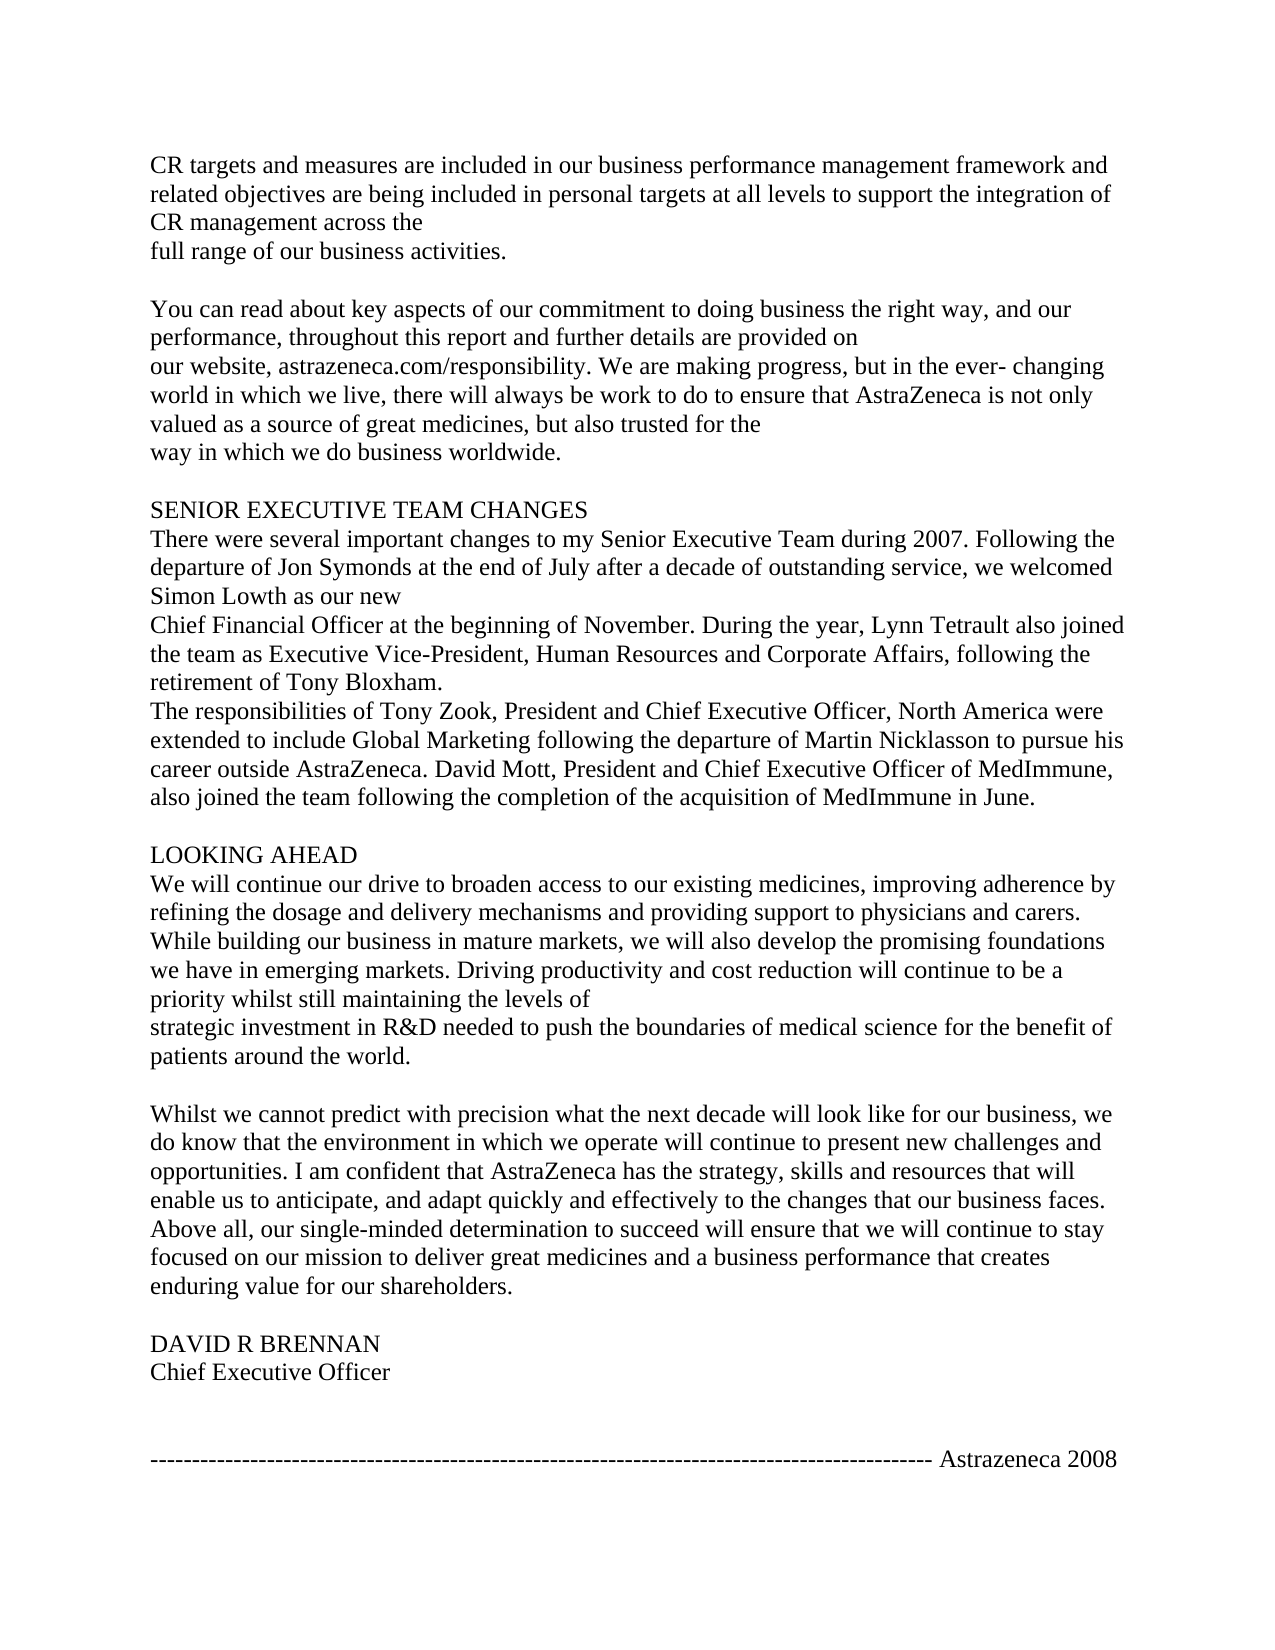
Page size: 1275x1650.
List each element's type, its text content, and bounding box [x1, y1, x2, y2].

text way in which we do business worldwide. [150, 437, 1125, 466]
text Whilst we cannot predict with precision what the next decade will look like for our business, we do know that the environment in which we operate will continue to present new challenges and opportunities. I am confident that AstraZeneca has the strategy, skills and resources that will enable us to anticipate, and adapt quickly and effectively to the changes that our business faces. Above all, our single-minded determination to succeed will ensure that we will continue to stay focused on our mission to deliver great medicines and a business performance that creates enduring value for our shareholders. [150, 1099, 1125, 1300]
text CR targets and measures are included in our business performance management framework and related objectives are being included in personal targets at all levels to support the integration of CR management across the [150, 150, 1125, 236]
text We will continue our drive to broaden access to our existing medicines, improving adherence by refining the dosage and delivery mechanisms and providing support to physicians and carers. While building our business in mature markets, we will also develop the promising foundations we have in emerging markets. Driving productivity and cost reduction will continue to be a priority whilst still maintaining the levels of [150, 869, 1125, 1012]
text SENIOR EXECUTIVE TEAM CHANGES [150, 495, 1125, 524]
text Chief Executive Officer [150, 1357, 1125, 1386]
text Chief Financial Officer at the beginning of November. During the year, Lynn Tetrault also joined the team as Executive Vice-President, Human Resources and Corporate Affairs, following the retirement of Tony Bloxham. [150, 610, 1125, 696]
text our website, astrazeneca.com/responsibility. We are making progress, but in the ever- changing world in which we live, there will always be work to do to ensure that AstraZeneca is not only valued as a source of great medicines, but also trusted for the [150, 351, 1125, 437]
text full range of our business activities. [150, 236, 1125, 265]
text DAVID R BRENNAN [150, 1329, 1125, 1357]
text The responsibilities of Tony Zook, President and Chief Executive Officer, North America were extended to include Global Marketing following the departure of Martin Nicklasson to pursue his career outside AstraZeneca. David Mott, President and Chief Executive Officer of MedImmune, also joined the team following the completion of the acquisition of MedImmune in June. [150, 696, 1125, 811]
text ---------------------------------------------------------------------------------------------- Astrazeneca 2008 [150, 1444, 1125, 1472]
text LOOKING AHEAD [150, 840, 1125, 869]
text There were several important changes to my Senior Executive Team during 2007. Following the departure of Jon Symonds at the end of July after a decade of outstanding service, we welcomed Simon Lowth as our new [150, 524, 1125, 610]
text You can read about key aspects of our commitment to doing business the right way, and our performance, throughout this report and further details are provided on [150, 294, 1125, 351]
text strategic investment in R&D needed to push the boundaries of medical science for the benefit of patients around the world. [150, 1012, 1125, 1070]
